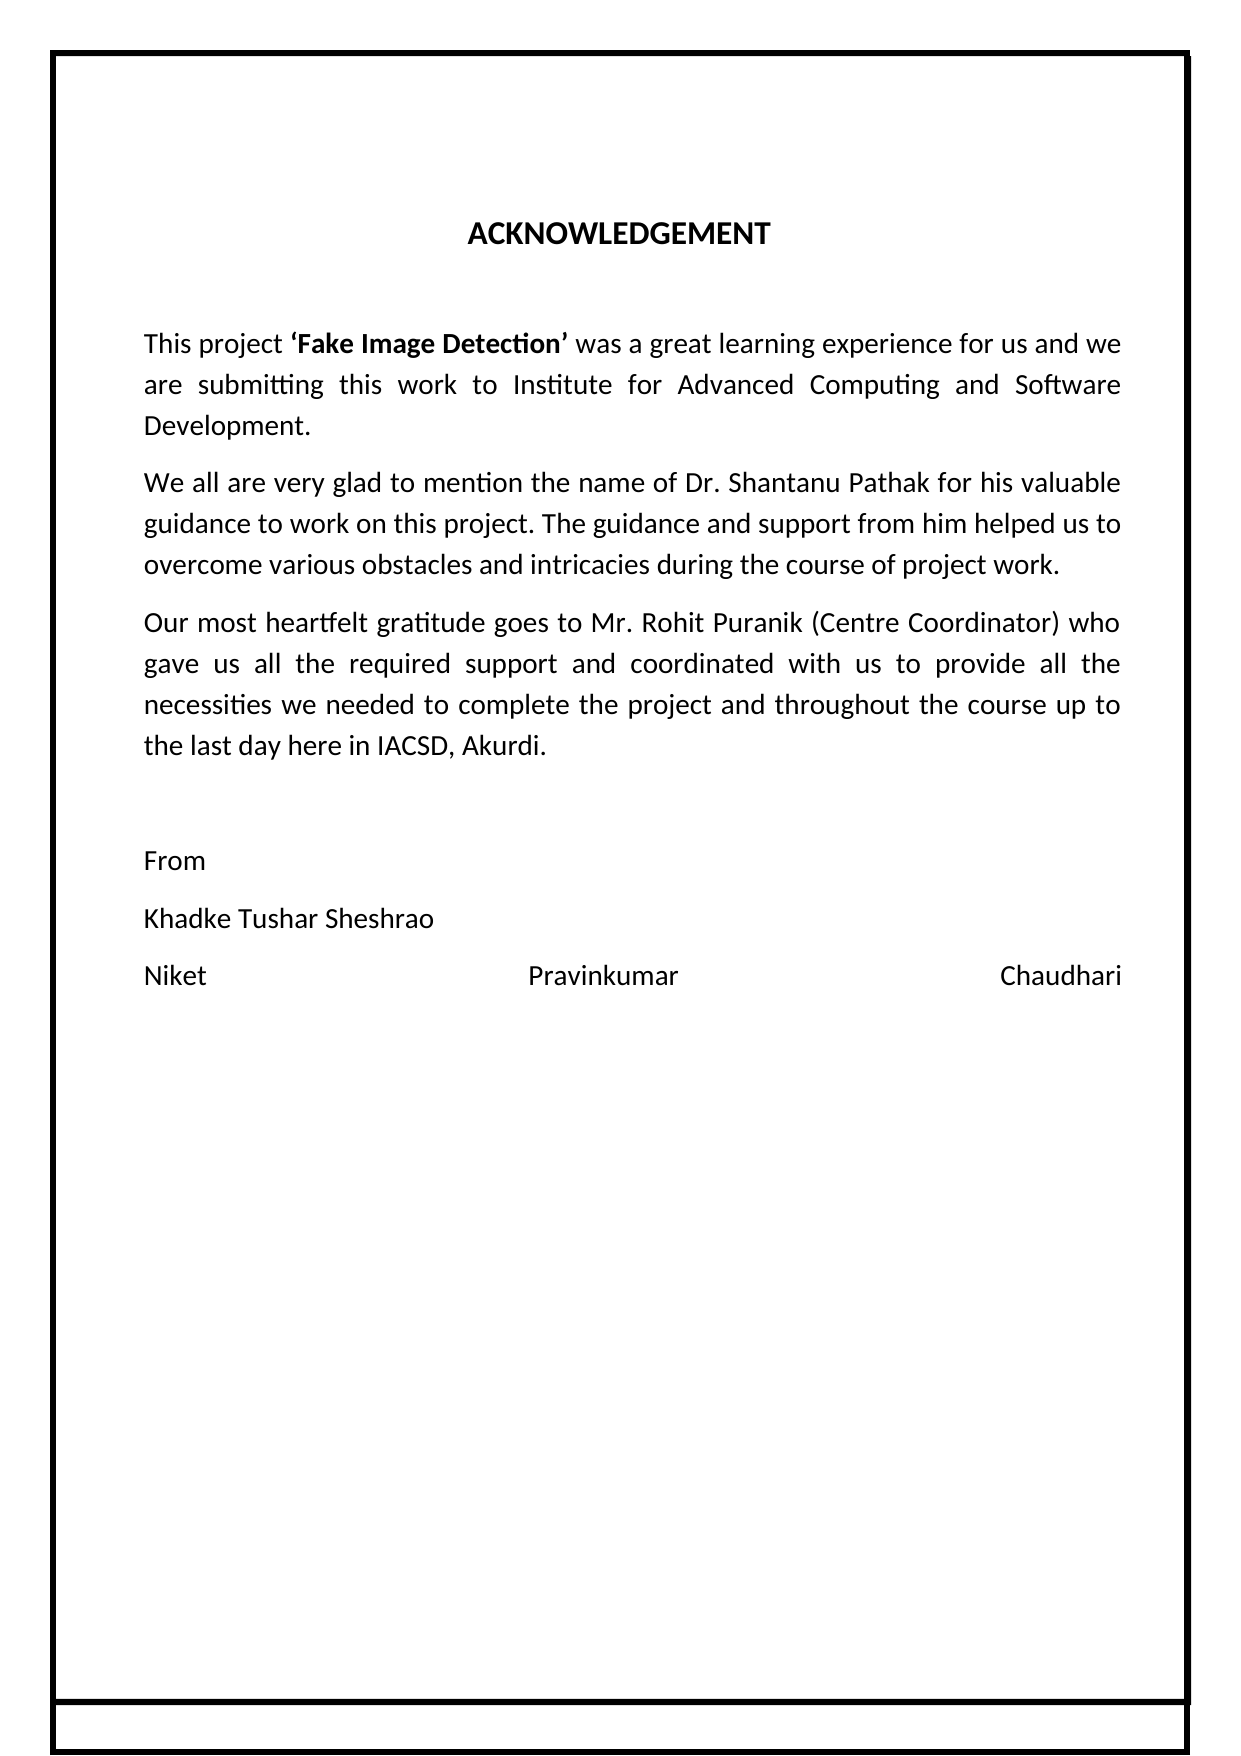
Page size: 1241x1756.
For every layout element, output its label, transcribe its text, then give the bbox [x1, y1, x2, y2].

text ACKNOWLEDGEMENT [69, 212, 1169, 252]
text Niket Pravinkumar Chaudhari [144, 957, 1122, 1025]
text Our most heartfelt gratitude goes to Mr. Rohit Puranik (Centre Coordinator) who gave us all the required support and coordinated with us to provide all the necessities we needed to complete the project and throughout the course up to the last day here in IACSD, Akurdi. [144, 604, 1122, 762]
text Khadke Tushar Sheshrao [144, 900, 1122, 935]
text We all are very glad to mention the name of Dr. Shantanu Pathak for his valuable guidance to work on this project. The guidance and support from him helped us to overcome various obstacles and intricacies during the course of project work. [144, 464, 1122, 582]
text From [144, 842, 1122, 878]
text This project ‘Fake Image Detection’ was a great learning experience for us and we are submitting this work to Institute for Advanced Computing and Software Development. [144, 325, 1122, 443]
